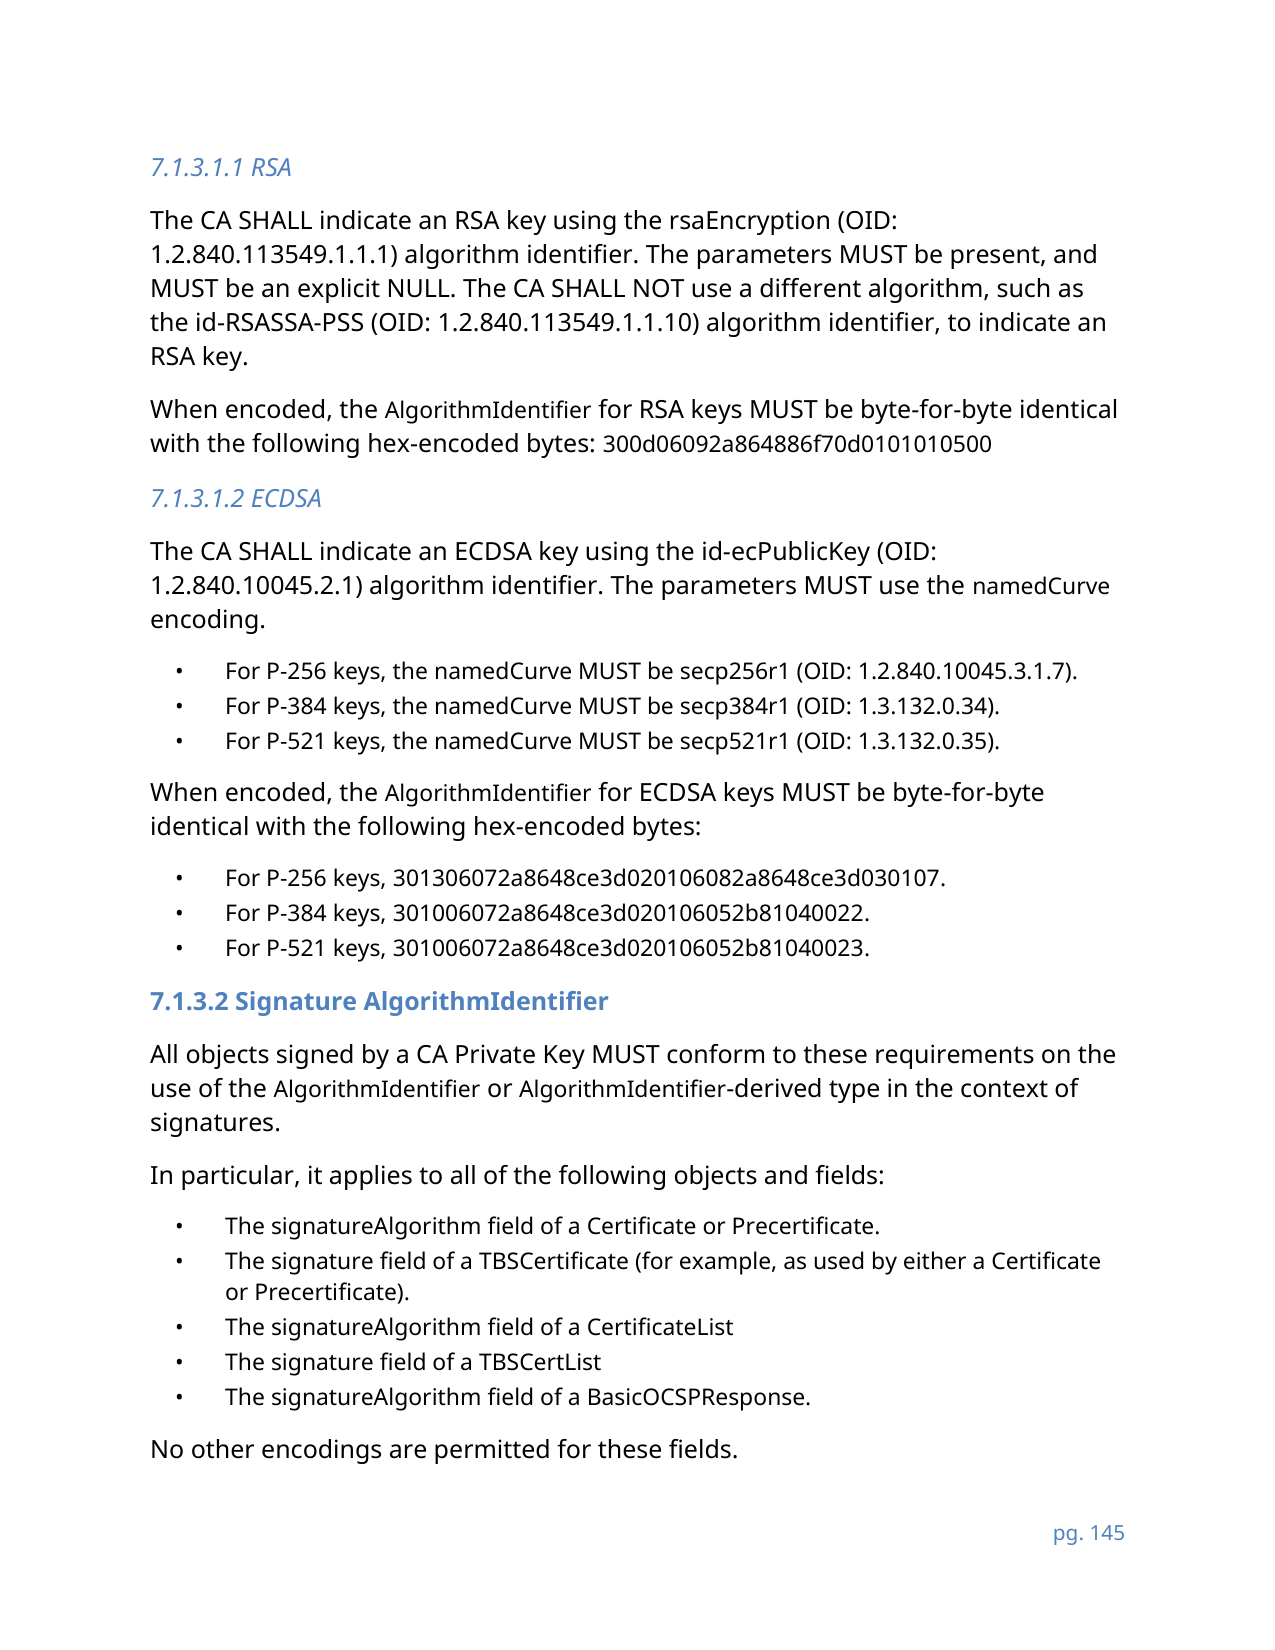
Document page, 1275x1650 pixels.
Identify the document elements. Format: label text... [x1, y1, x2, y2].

subtitle 7.1.3.1.1 RSA [150, 150, 1125, 184]
list The signature field of a TBSCertificate (for example, as used by either a Certificate or Precertificate). [175, 1245, 1125, 1308]
text No other encodings are permitted for these fields. [150, 1431, 1125, 1465]
list For P-521 keys, 301006072a8648ce3d020106052b81040023. [175, 931, 1125, 963]
text When encoded, the AlgorithmIdentifier for RSA keys MUST be byte-for-byte identical with the following hex-encoded bytes: 300d06092a864886f70d0101010500 [150, 392, 1125, 460]
list The signatureAlgorithm field of a Certificate or Precertificate. [175, 1210, 1125, 1241]
text When encoded, the AlgorithmIdentifier for ECDSA keys MUST be byte-for-byte identical with the following hex-encoded bytes: [150, 774, 1125, 843]
list For P-521 keys, the namedCurve MUST be secp521r1 (OID: 1.3.132.0.35). [175, 724, 1125, 756]
list For P-384 keys, 301006072a8648ce3d020106052b81040022. [175, 896, 1125, 928]
list The signatureAlgorithm field of a BasicOCSPResponse. [175, 1381, 1125, 1413]
subtitle 7.1.3.1.2 ECDSA [150, 481, 1125, 515]
list The signatureAlgorithm field of a CertificateList [175, 1311, 1125, 1343]
list For P-384 keys, the namedCurve MUST be secp384r1 (OID: 1.3.132.0.34). [175, 689, 1125, 721]
list For P-256 keys, 301306072a8648ce3d020106082a8648ce3d030107. [175, 861, 1125, 893]
list For P-256 keys, the namedCurve MUST be secp256r1 (OID: 1.2.840.10045.3.1.7). [175, 654, 1125, 686]
text The CA SHALL indicate an ECDSA key using the id-ecPublicKey (OID: 1.2.840.10045.2.1) algorithm identifier. The parameters MUST use the namedCurve encoding. [150, 534, 1125, 636]
subtitle 7.1.3.2 Signature AlgorithmIdentifier [150, 983, 1125, 1018]
text In particular, it applies to all of the following objects and fields: [150, 1157, 1125, 1191]
text All objects signed by a CA Private Key MUST conform to these requirements on the use of the AlgorithmIdentifier or AlgorithmIdentifier-derived type in the context of signatures. [150, 1036, 1125, 1138]
list The signature field of a TBSCertList [175, 1346, 1125, 1378]
text The CA SHALL indicate an RSA key using the rsaEncryption (OID: 1.2.840.113549.1.1.1) algorithm identifier. The parameters MUST be present, and MUST be an explicit NULL. The CA SHALL NOT use a different algorithm, such as the id-RSASSA-PSS (OID: 1.2.840.113549.1.1.10) algorithm identifier, to indicate an RSA key. [150, 203, 1125, 373]
